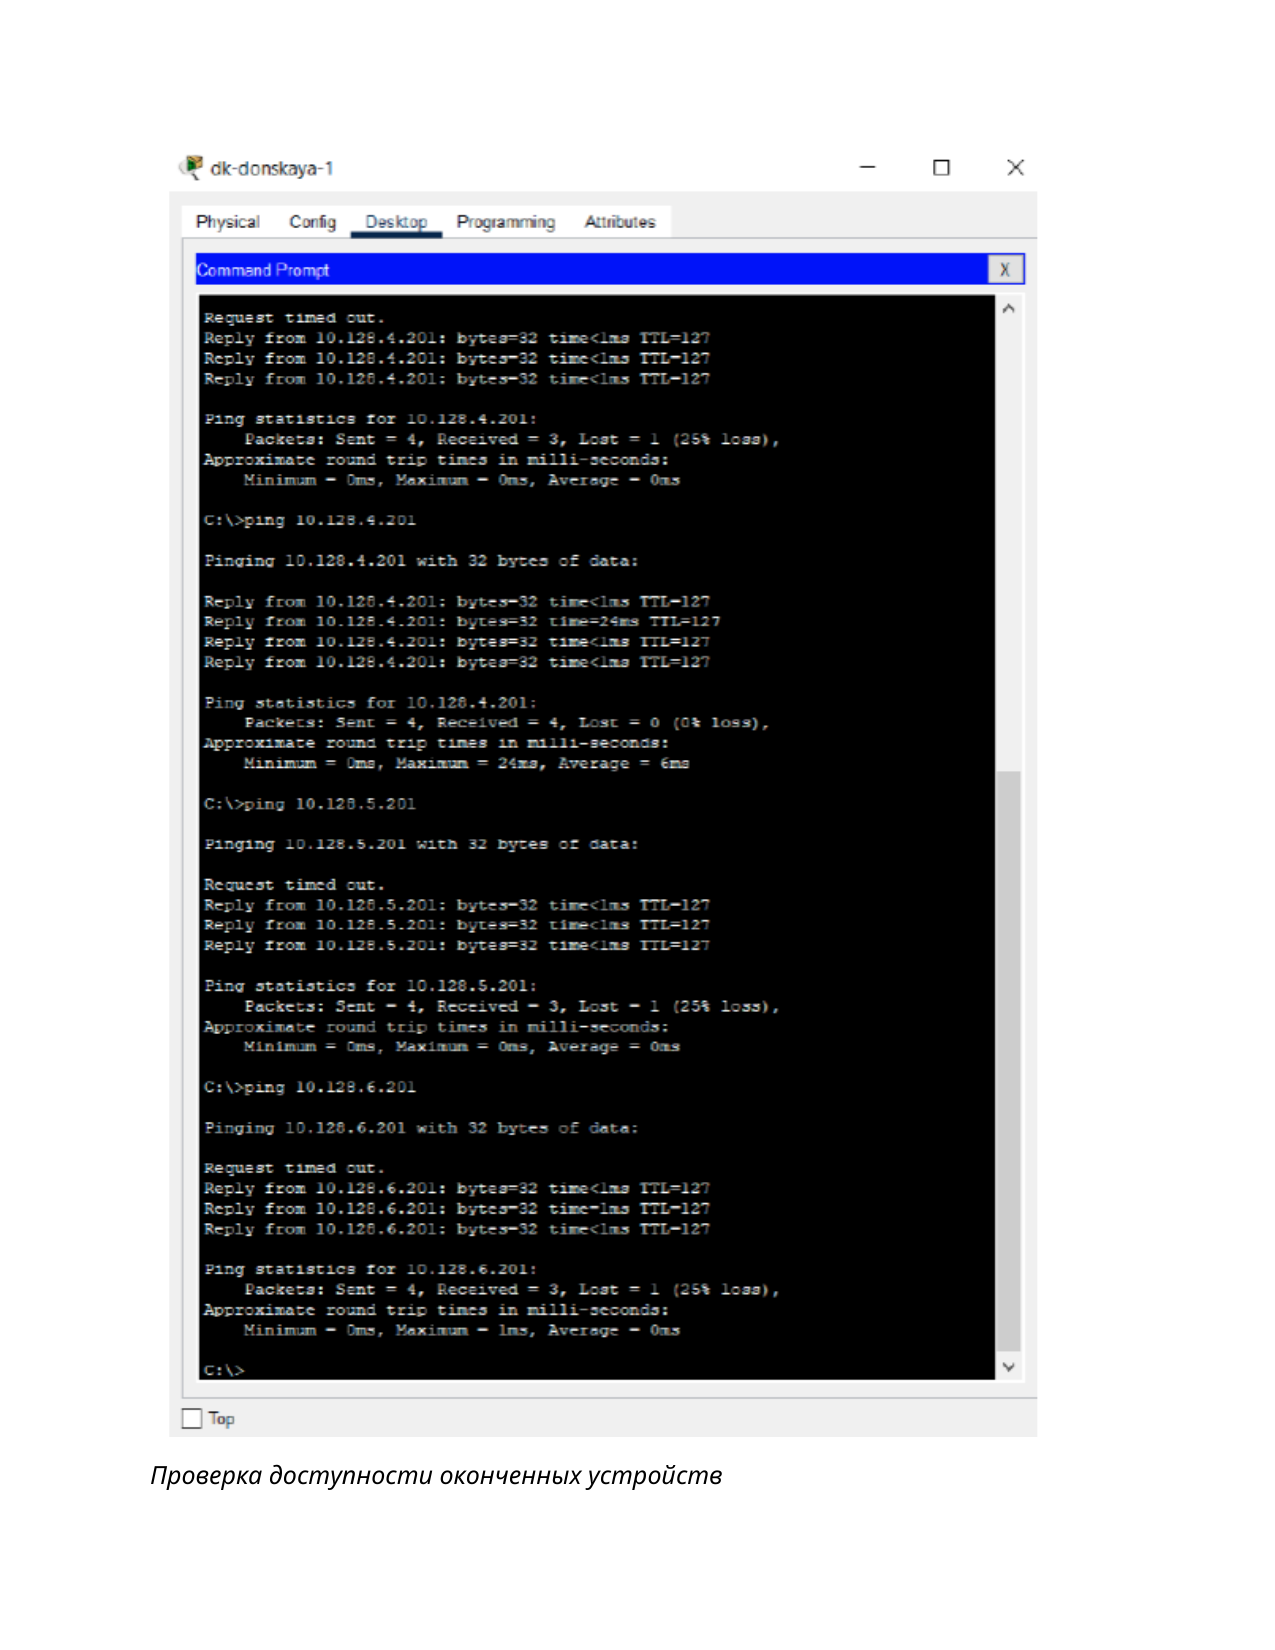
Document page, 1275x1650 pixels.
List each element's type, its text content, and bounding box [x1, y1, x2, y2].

picture [168, 150, 1038, 1437]
text Проверка доступности оконченных устройств [150, 1458, 1125, 1492]
